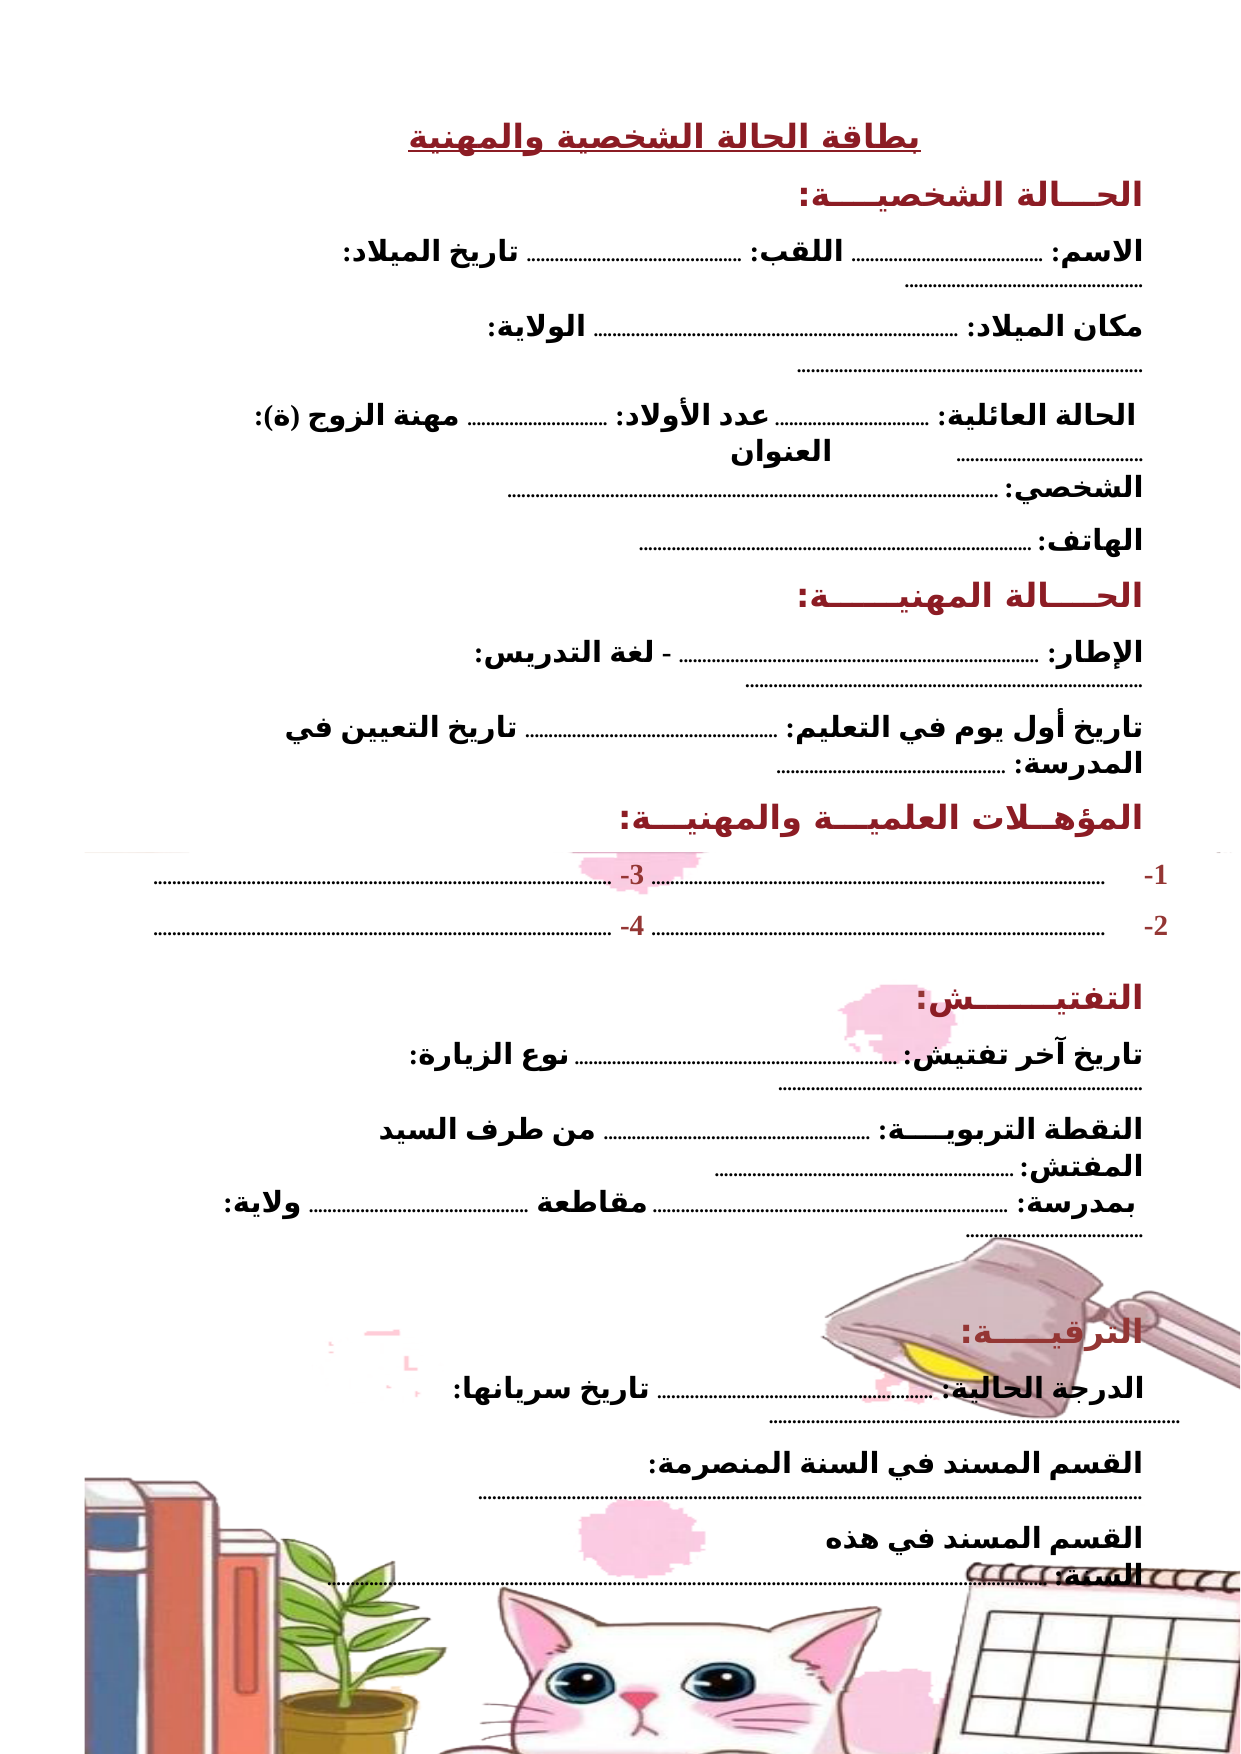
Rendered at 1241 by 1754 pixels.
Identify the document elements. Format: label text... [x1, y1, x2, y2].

text التفتيـــــــش: [148, 979, 1144, 1018]
text المؤهــلات العلميـــة والمهنيـــة: [148, 799, 1144, 838]
text النقطة التربويــــة: ......................................................... من طرف السيد المفتش: ................................................................ بمدرسة: ............................................................................ مقاطعة ............................................... ولاية: ...................................... [148, 1112, 1144, 1242]
text الترقيـــــة: [148, 1313, 1144, 1352]
list ................................................................................................. 4- .................................................................................................. [148, 908, 1144, 941]
text القسم المسند في السنة المنصرمة: .............................................................................................................................................. [148, 1446, 1144, 1503]
text الإطار: ............................................................................. - لغة التدريس: ..................................................................................... [148, 635, 1144, 692]
text تاريخ أول يوم في التعليم: ...................................................... تاريخ التعيين في المدرسة: ................................................. [148, 710, 1144, 779]
text القسم المسند في هذه السنة: .......................................................................................................................................................... [148, 1521, 1144, 1591]
picture [84, 852, 1241, 1754]
text الاسم: ......................................... اللقب: .............................................. تاريخ الميلاد: ................................................... [148, 234, 1144, 291]
text الحالة العائلية: ................................. عدد الأولاد: .............................. مهنة الزوج (ة): ........................................ العنوان الشخصي: ......................................................................................................... [148, 398, 1144, 504]
text الدرجة الحالية: ........................................................... تاريخ سريانها: ........................................................................................ [148, 1371, 1181, 1428]
text الهاتف: .................................................................................... [148, 523, 1144, 557]
text الحـــالة الشخصيــــة: [148, 176, 1144, 214]
text بطاقة الحالة الشخصية والمهنية [148, 117, 1181, 156]
text تاريخ آخر تفتيش: ..................................................................... نوع الزيارة: .............................................................................. [148, 1037, 1144, 1094]
list ................................................................................................. 3- .................................................................................................. [148, 857, 1144, 891]
text الحــــالة المهنيــــــة: [148, 576, 1144, 615]
text مكان الميلاد: .............................................................................. الولاية: .......................................................................... [148, 309, 1144, 379]
